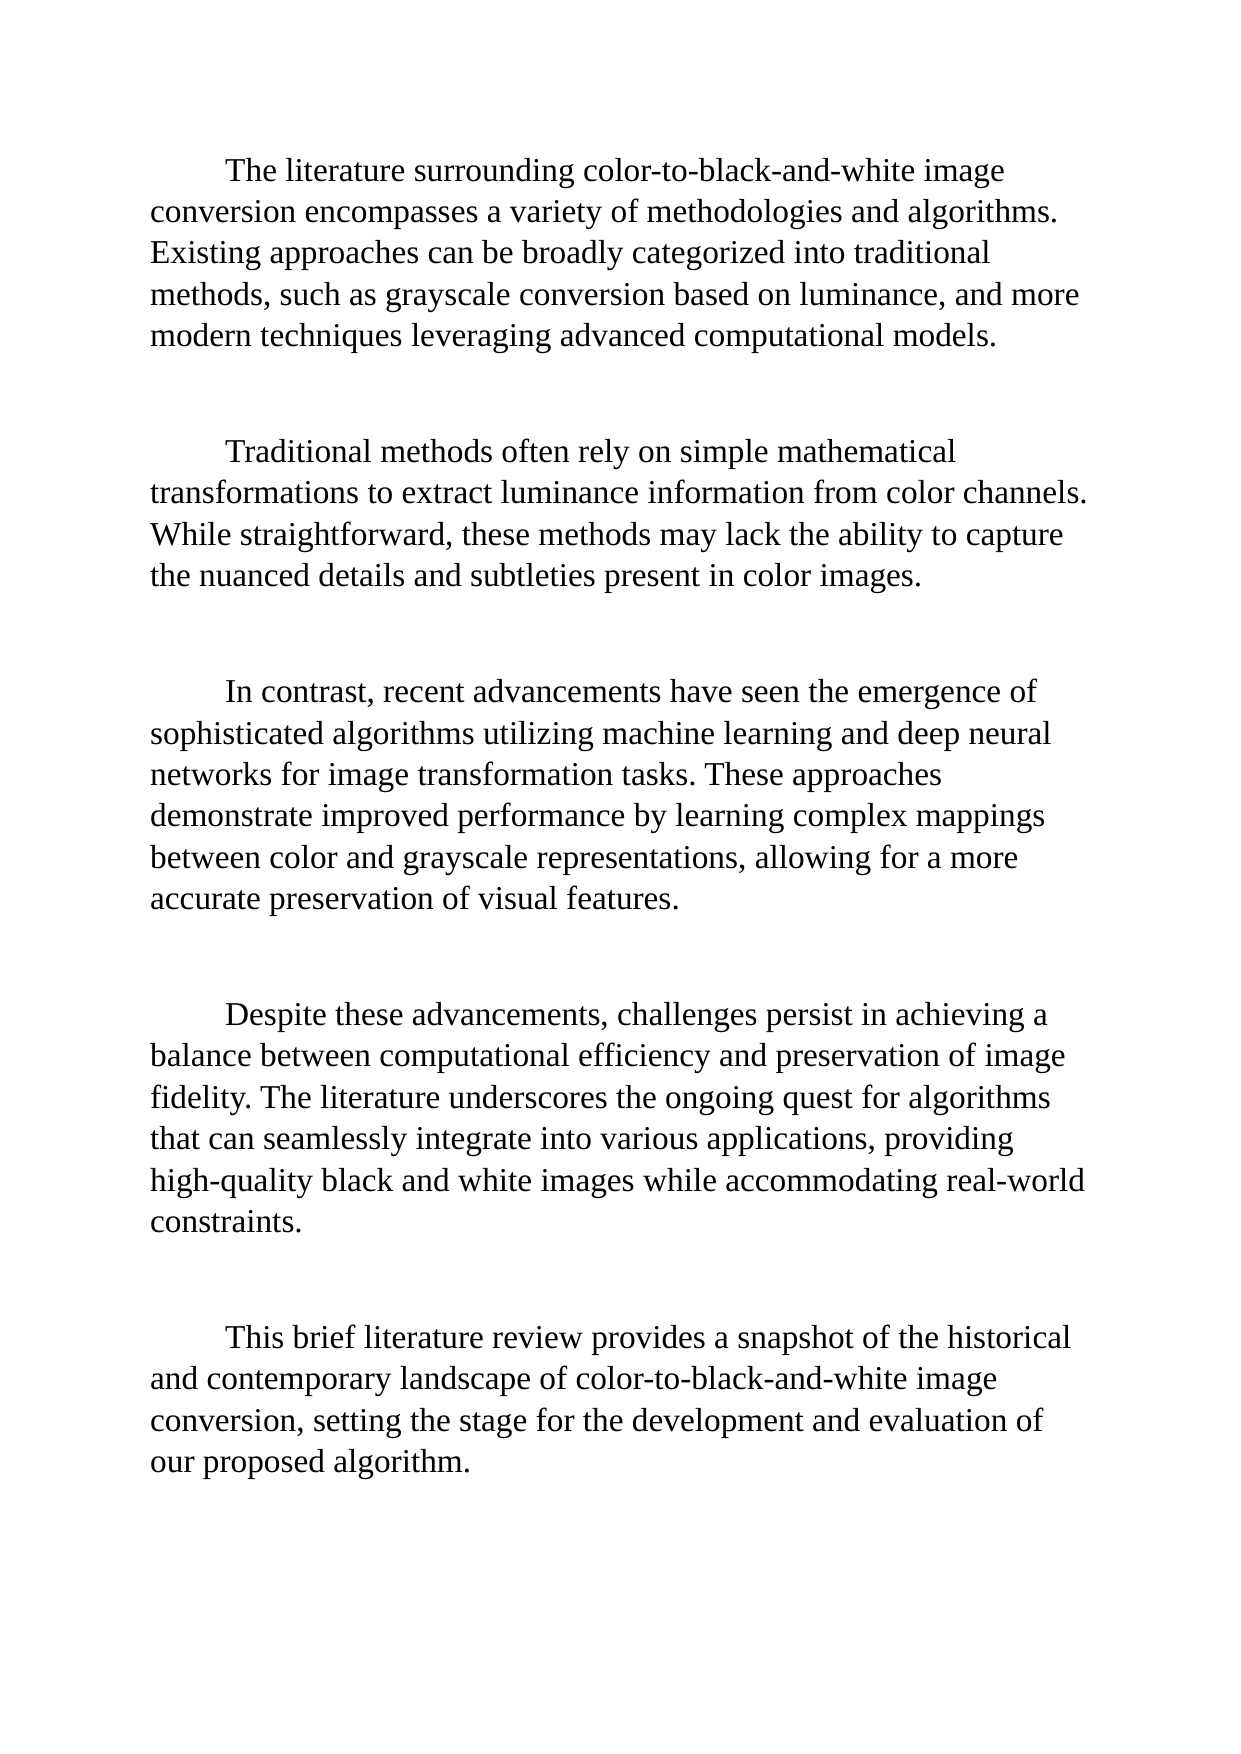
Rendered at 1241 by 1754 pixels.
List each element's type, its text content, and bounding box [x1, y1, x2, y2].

text In contrast, recent advancements have seen the emergence of sophisticated algorithms utilizing machine learning and deep neural networks for image transformation tasks. These approaches demonstrate improved performance by learning complex mappings between color and grayscale representations, allowing for a more accurate preservation of visual features. [150, 672, 1090, 917]
text Traditional methods often rely on simple mathematical transformations to extract luminance information from color channels. While straightforward, these methods may lack the ability to capture the nuanced details and subtleties present in color images. [150, 431, 1090, 594]
text This brief literature review provides a snapshot of the historical and contemporary landscape of color-to-black-and-white image conversion, setting the stage for the development and evaluation of our proposed algorithm. [150, 1317, 1090, 1479]
text The literature surrounding color-to-black-and-white image conversion encompasses a variety of methodologies and algorithms. Existing approaches can be broadly categorized into traditional methods, such as grayscale conversion based on luminance, and more modern techniques leveraging advanced computational models. [150, 150, 1090, 354]
text Despite these advancements, challenges persist in achieving a balance between computational efficiency and preservation of image fidelity. The literature underscores the ongoing quest for algorithms that can seamlessly integrate into various applications, providing high-quality black and white images while accommodating real-world constraints. [150, 994, 1090, 1239]
